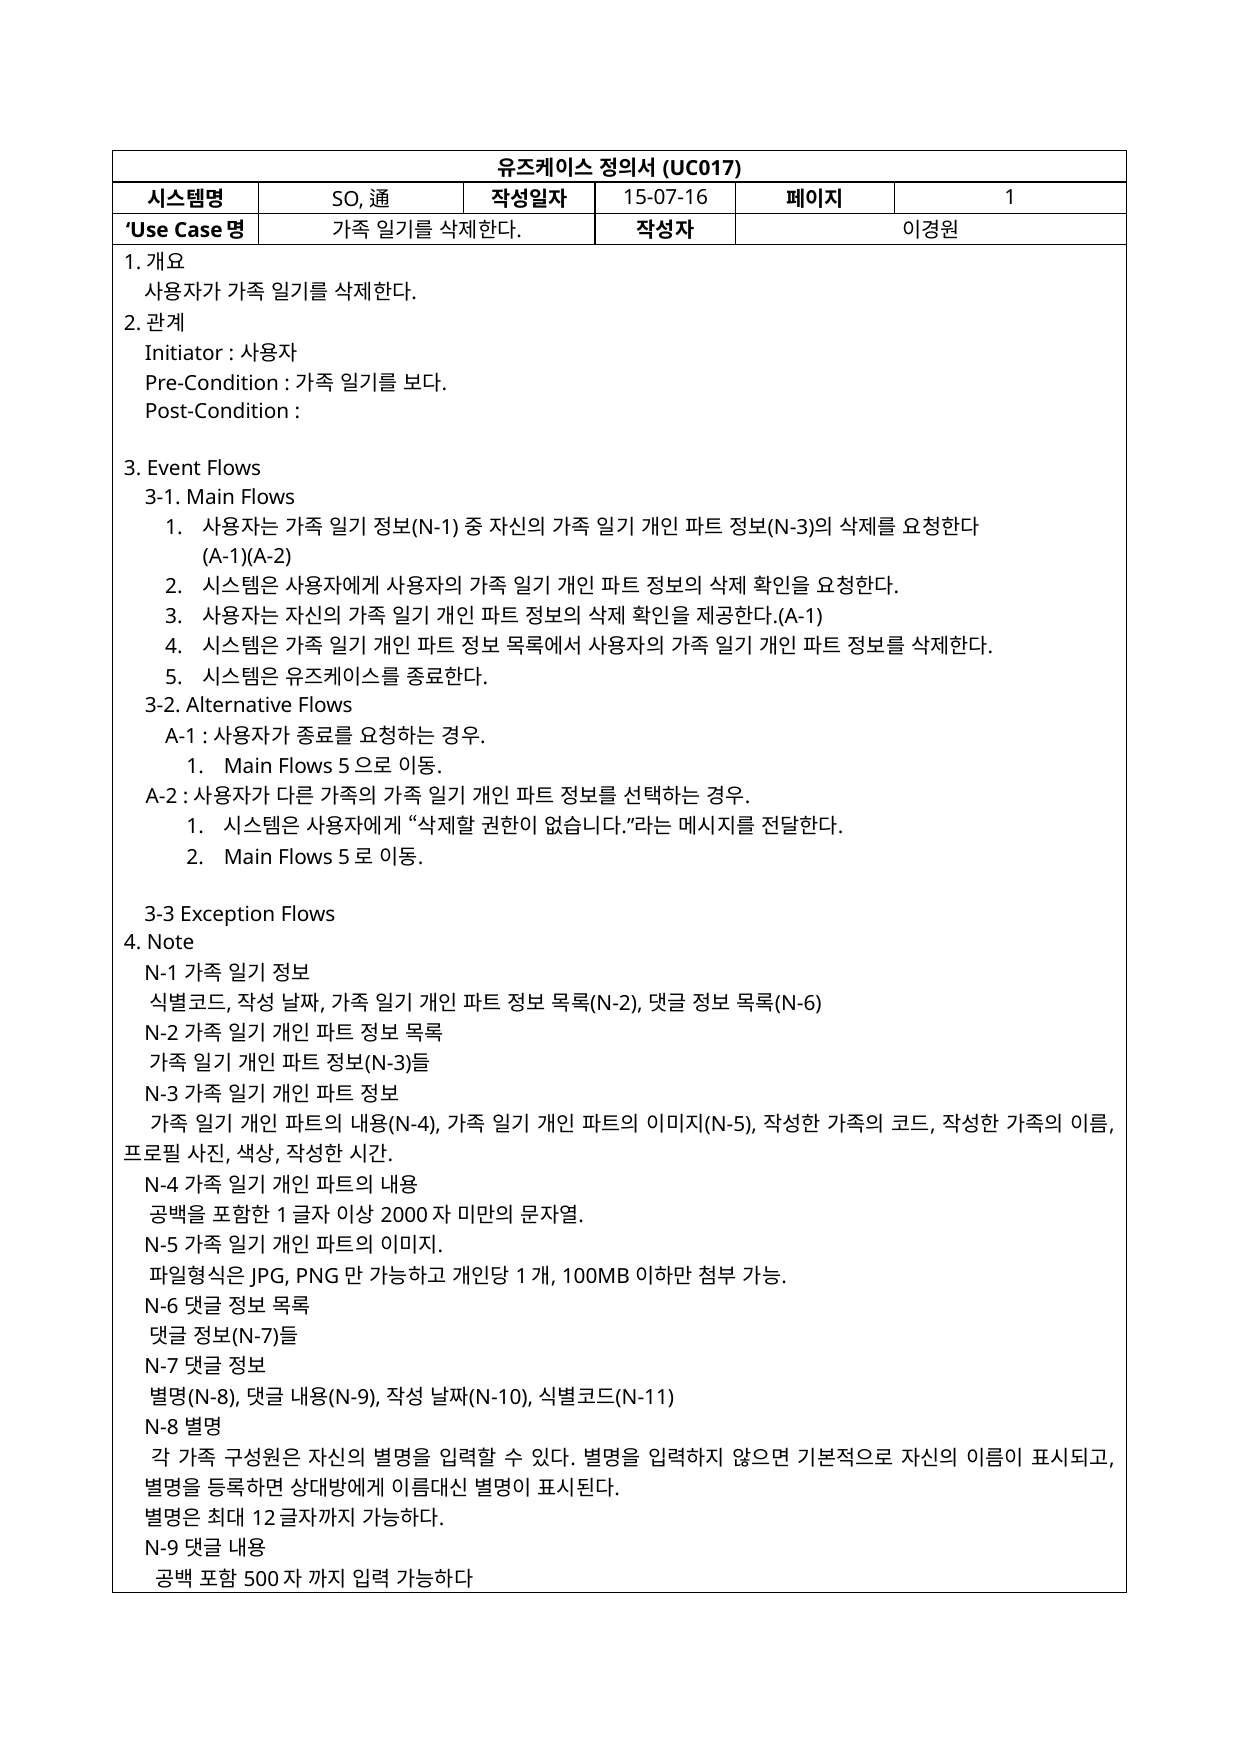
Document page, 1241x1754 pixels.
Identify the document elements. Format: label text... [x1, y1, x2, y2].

table_cell 페이지 [736, 183, 894, 213]
table_header 유즈케이스 정의서 (UC017) [113, 151, 1126, 181]
table_cell 가족 일기를 삭제한다. [259, 214, 594, 244]
table_cell 작성일자 [464, 183, 594, 213]
table_cell 작성자 [596, 214, 735, 244]
table_cell 시스템명 [113, 183, 258, 213]
table_cell SO, 通 [259, 183, 463, 213]
table_cell ‘Use Case명 [113, 214, 258, 244]
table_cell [113, 245, 1126, 1592]
table_cell 1 [895, 183, 1126, 213]
table_cell 15-07-16 [596, 183, 735, 213]
table_cell 이경원 [736, 214, 1126, 244]
